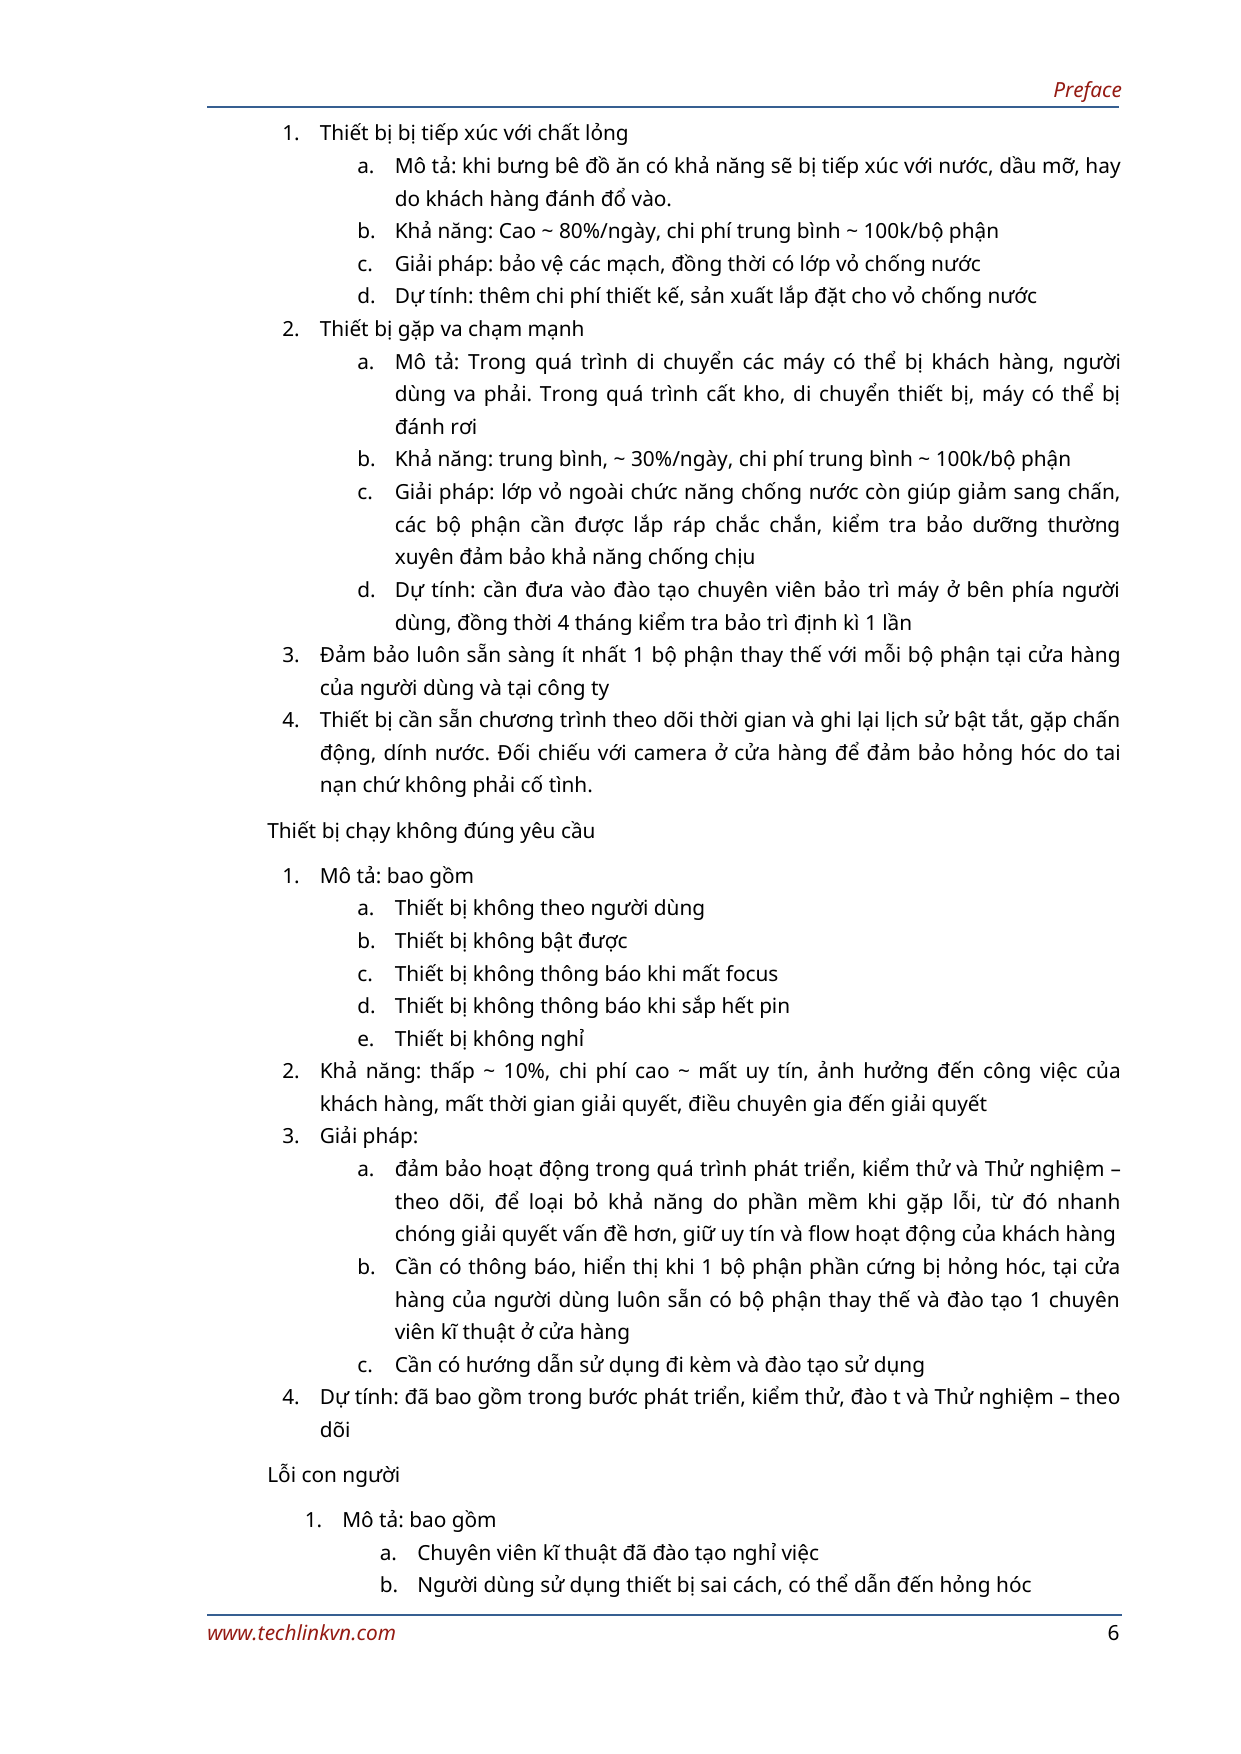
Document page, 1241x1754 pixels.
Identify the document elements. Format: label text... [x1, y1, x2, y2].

list Dự tính: đã bao gồm trong bước phát triển, kiểm thử, đào t và Thử nghiệm – theo dõi [282, 1382, 1122, 1443]
list Mô tả: Trong quá trình di chuyển các máy có thể bị khách hàng, người dùng va phải. Trong quá trình cất kho, di chuyển thiết bị, máy có thể bị đánh rơi [357, 347, 1122, 440]
list Mô tả: bao gồm [282, 861, 1122, 889]
list Giải pháp: bảo vệ các mạch, đồng thời có lớp vỏ chống nước [357, 249, 1122, 277]
list Khả năng: thấp ~ 10%, chi phí cao ~ mất uy tín, ảnh hưởng đến công việc của khách hàng, mất thời gian giải quyết, điều chuyên gia đến giải quyết [282, 1056, 1122, 1117]
list Thiết bị không nghỉ [357, 1024, 1122, 1052]
list Người dùng sử dụng thiết bị sai cách, có thể dẫn đến hỏng hóc [379, 1571, 1122, 1599]
list Thiết bị không thông báo khi mất focus [357, 959, 1122, 987]
list Thiết bị không bật được [357, 926, 1122, 954]
list Dự tính: cần đưa vào đào tạo chuyên viên bảo trì máy ở bên phía người dùng, đồng thời 4 tháng kiểm tra bảo trì định kì 1 lần [357, 575, 1122, 636]
list Mô tả: khi bưng bê đồ ăn có khả năng sẽ bị tiếp xúc với nước, dầu mỡ, hay do khách hàng đánh đổ vào. [357, 151, 1122, 212]
list Thiết bị cần sẵn chương trình theo dõi thời gian và ghi lại lịch sử bật tắt, gặp chấn động, dính nước. Đối chiếu với camera ở cửa hàng để đảm bảo hỏng hóc do tai nạn chứ không phải cố tình. [282, 705, 1122, 799]
list Dự tính: thêm chi phí thiết kế, sản xuất lắp đặt cho vỏ chống nước [357, 282, 1122, 310]
list Khả năng: trung bình, ~ 30%/ngày, chi phí trung bình ~ 100k/bộ phận [357, 444, 1122, 473]
text Thiết bị chạy không đúng yêu cầu [267, 816, 1122, 844]
list Giải pháp: [282, 1122, 1122, 1150]
list Đảm bảo luôn sẵn sàng ít nhất 1 bộ phận thay thế với mỗi bộ phận tại cửa hàng của người dùng và tại công ty [282, 640, 1122, 701]
list Giải pháp: lớp vỏ ngoài chức năng chống nước còn giúp giảm sang chấn, các bộ phận cần được lắp ráp chắc chắn, kiểm tra bảo dưỡng thường xuyên đảm bảo khả năng chống chịu [357, 477, 1122, 571]
list Chuyên viên kĩ thuật đã đào tạo nghỉ việc [379, 1538, 1122, 1566]
list Thiết bị không theo người dùng [357, 893, 1122, 922]
text Lỗi con người [267, 1460, 1122, 1489]
list Mô tả: bao gồm [304, 1505, 1122, 1534]
list Khả năng: Cao ~ 80%/ngày, chi phí trung bình ~ 100k/bộ phận [357, 216, 1122, 245]
list Thiết bị không thông báo khi sắp hết pin [357, 991, 1122, 1020]
list Thiết bị gặp va chạm mạnh [282, 314, 1122, 343]
list Thiết bị bị tiếp xúc với chất lỏng [282, 118, 1122, 147]
list Cần có hướng dẫn sử dụng đi kèm và đào tạo sử dụng [357, 1350, 1122, 1378]
